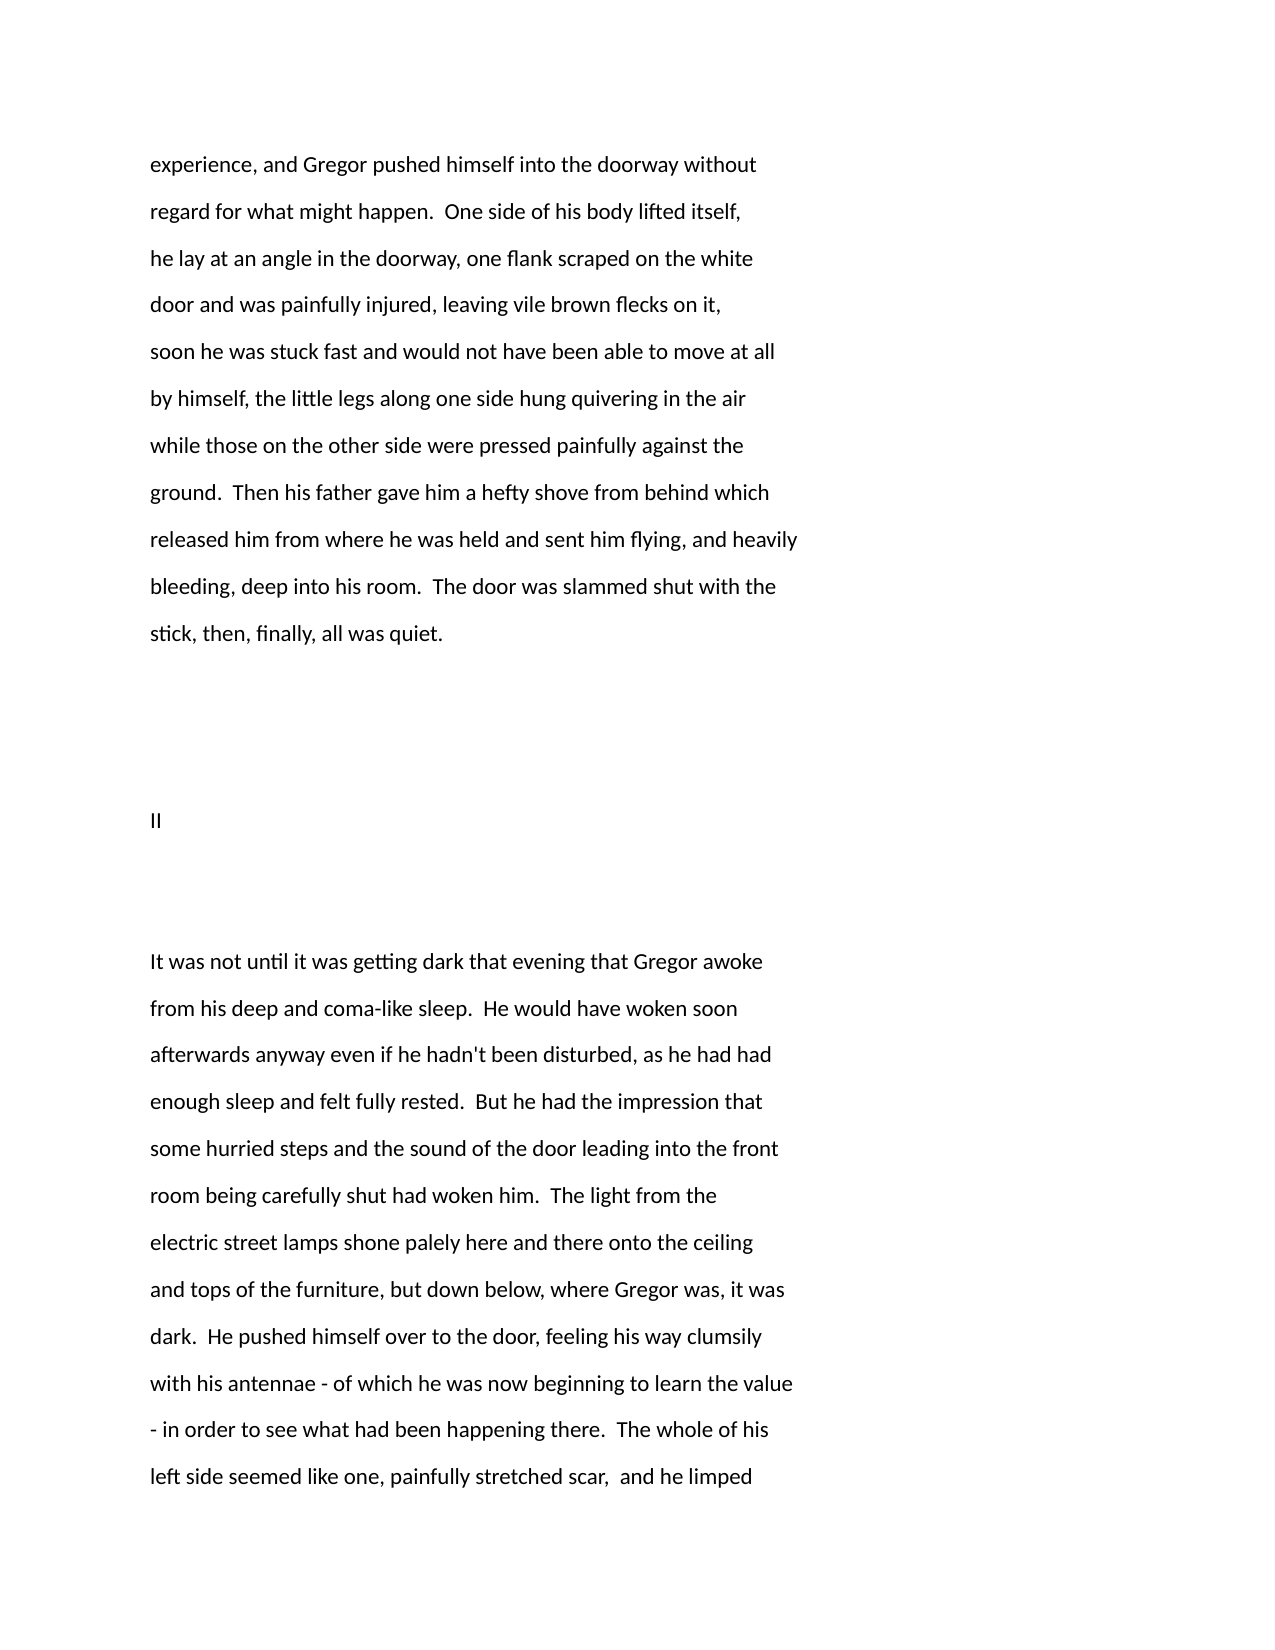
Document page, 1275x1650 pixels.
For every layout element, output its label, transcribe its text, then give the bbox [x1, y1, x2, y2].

text It was not until it was getting dark that evening that Gregor awoke [150, 947, 1125, 975]
text released him from where he was held and sent him flying, and heavily [150, 525, 1125, 553]
text while those on the other side were pressed painfully against the [150, 431, 1125, 459]
text bleeding, deep into his room. The door was slammed shut with the [150, 572, 1125, 600]
text dark. He pushed himself over to the door, feeling his way clumsily [150, 1322, 1125, 1350]
text stick, then, finally, all was quiet. [150, 619, 1125, 647]
text and tops of the furniture, but down below, where Gregor was, it was [150, 1275, 1125, 1303]
text ground. Then his father gave him a hefty shove from behind which [150, 478, 1125, 506]
text - in order to see what had been happening there. The whole of his [150, 1416, 1125, 1444]
text regard for what might happen. One side of his body lifted itself, [150, 197, 1125, 225]
text afterwards anyway even if he hadn't been disturbed, as he had had [150, 1041, 1125, 1069]
text he lay at an angle in the doorway, one flank scraped on the white [150, 244, 1125, 272]
text room being carefully shut had woken him. The light from the [150, 1181, 1125, 1209]
text from his deep and coma-like sleep. He would have woken soon [150, 994, 1125, 1022]
text experience, and Gregor pushed himself into the doorway without [150, 150, 1125, 178]
text door and was painfully injured, leaving vile brown flecks on it, [150, 291, 1125, 319]
text by himself, the little legs along one side hung quivering in the air [150, 384, 1125, 412]
text enough sleep and felt fully rested. But he had the impression that [150, 1087, 1125, 1116]
text soon he was stuck fast and would not have been able to move at all [150, 337, 1125, 366]
text some hurried steps and the sound of the door leading into the front [150, 1134, 1125, 1162]
text II [150, 806, 1125, 834]
text with his antennae - of which he was now beginning to learn the value [150, 1369, 1125, 1397]
text left side seemed like one, painfully stretched scar, and he limped [150, 1462, 1125, 1491]
text electric street lamps shone palely here and there onto the ceiling [150, 1228, 1125, 1256]
